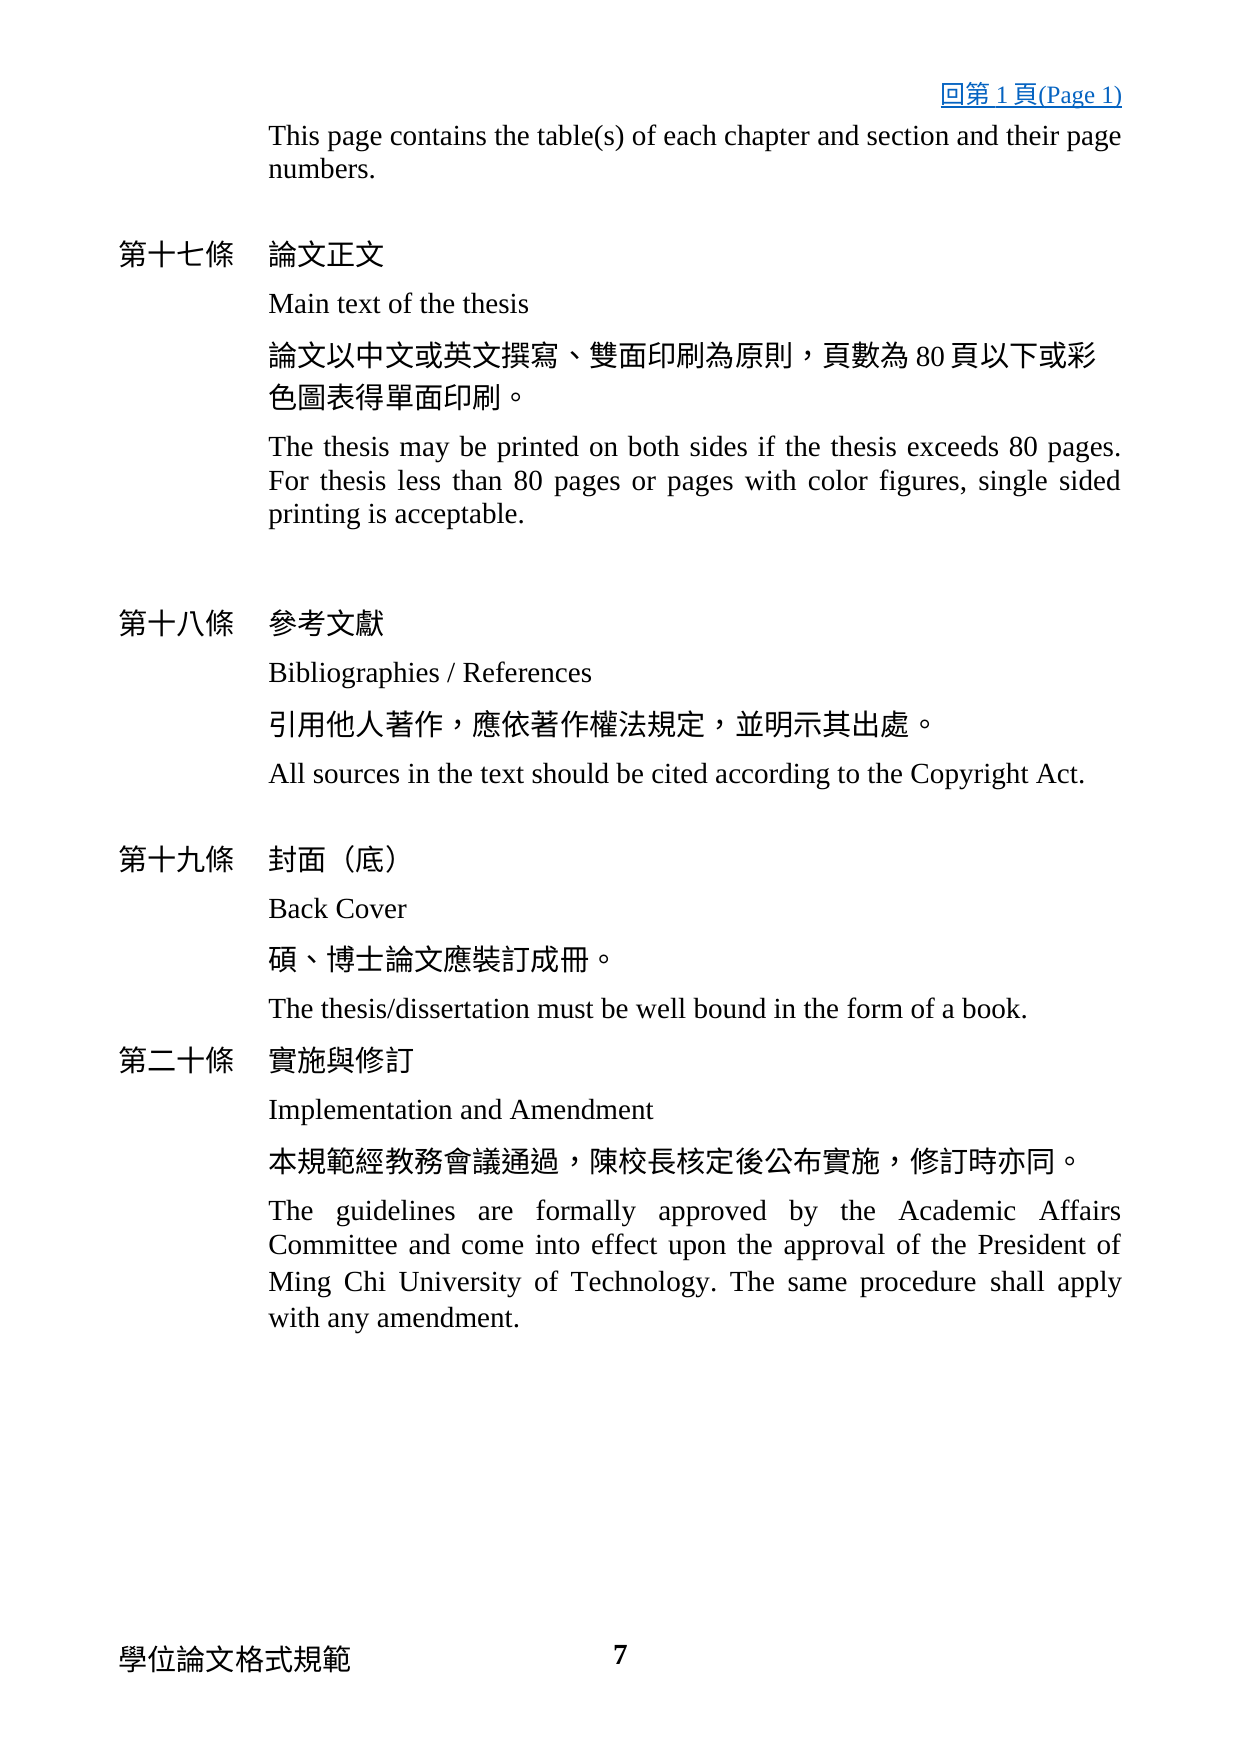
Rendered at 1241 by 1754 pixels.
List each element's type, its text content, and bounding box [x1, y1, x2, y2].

list Bibliographies / References [221, 656, 1122, 689]
list 碩、博士論文應裝訂成冊。 [218, 937, 1122, 979]
list The thesis/dissertation must be well bound in the form of a book. [221, 992, 1122, 1025]
list 實施與修訂 [118, 1038, 1122, 1080]
text The guidelines are formally approved by the Academic Affairs Committee and come into effect upon the approval of the President of Ming Chi University of Technology. The same procedure shall apply with any amendment. [268, 1193, 1122, 1334]
list The thesis may be printed on both sides if the thesis exceeds 80 pages. For thesis less than 80 pages or pages with color figures, single sided printing is acceptable. [268, 429, 1122, 530]
list 封面（底） [118, 836, 1122, 878]
list Main text of the thesis [221, 286, 1122, 319]
list This page contains the table(s) of each chapter and section and their page numbers. [268, 118, 1122, 185]
list Implementation and Amendment [268, 1092, 1122, 1126]
list 參考文獻 [118, 601, 1122, 643]
text 引用他人著作，應依著作權法規定，並明示其出處。 [218, 702, 1097, 744]
list Back Cover [221, 891, 1122, 924]
list All sources in the text should be cited according to the Copyright Act. [268, 756, 1122, 790]
list 論文正文 [118, 231, 1122, 273]
text 論文以中文或英文撰寫、雙面印刷為原則，頁數為80頁以下或彩色圖表得單面印刷。 [268, 332, 1122, 417]
text 本規範經教務會議通過，陳校長核定後公布實施，修訂時亦同。 [268, 1138, 1122, 1181]
